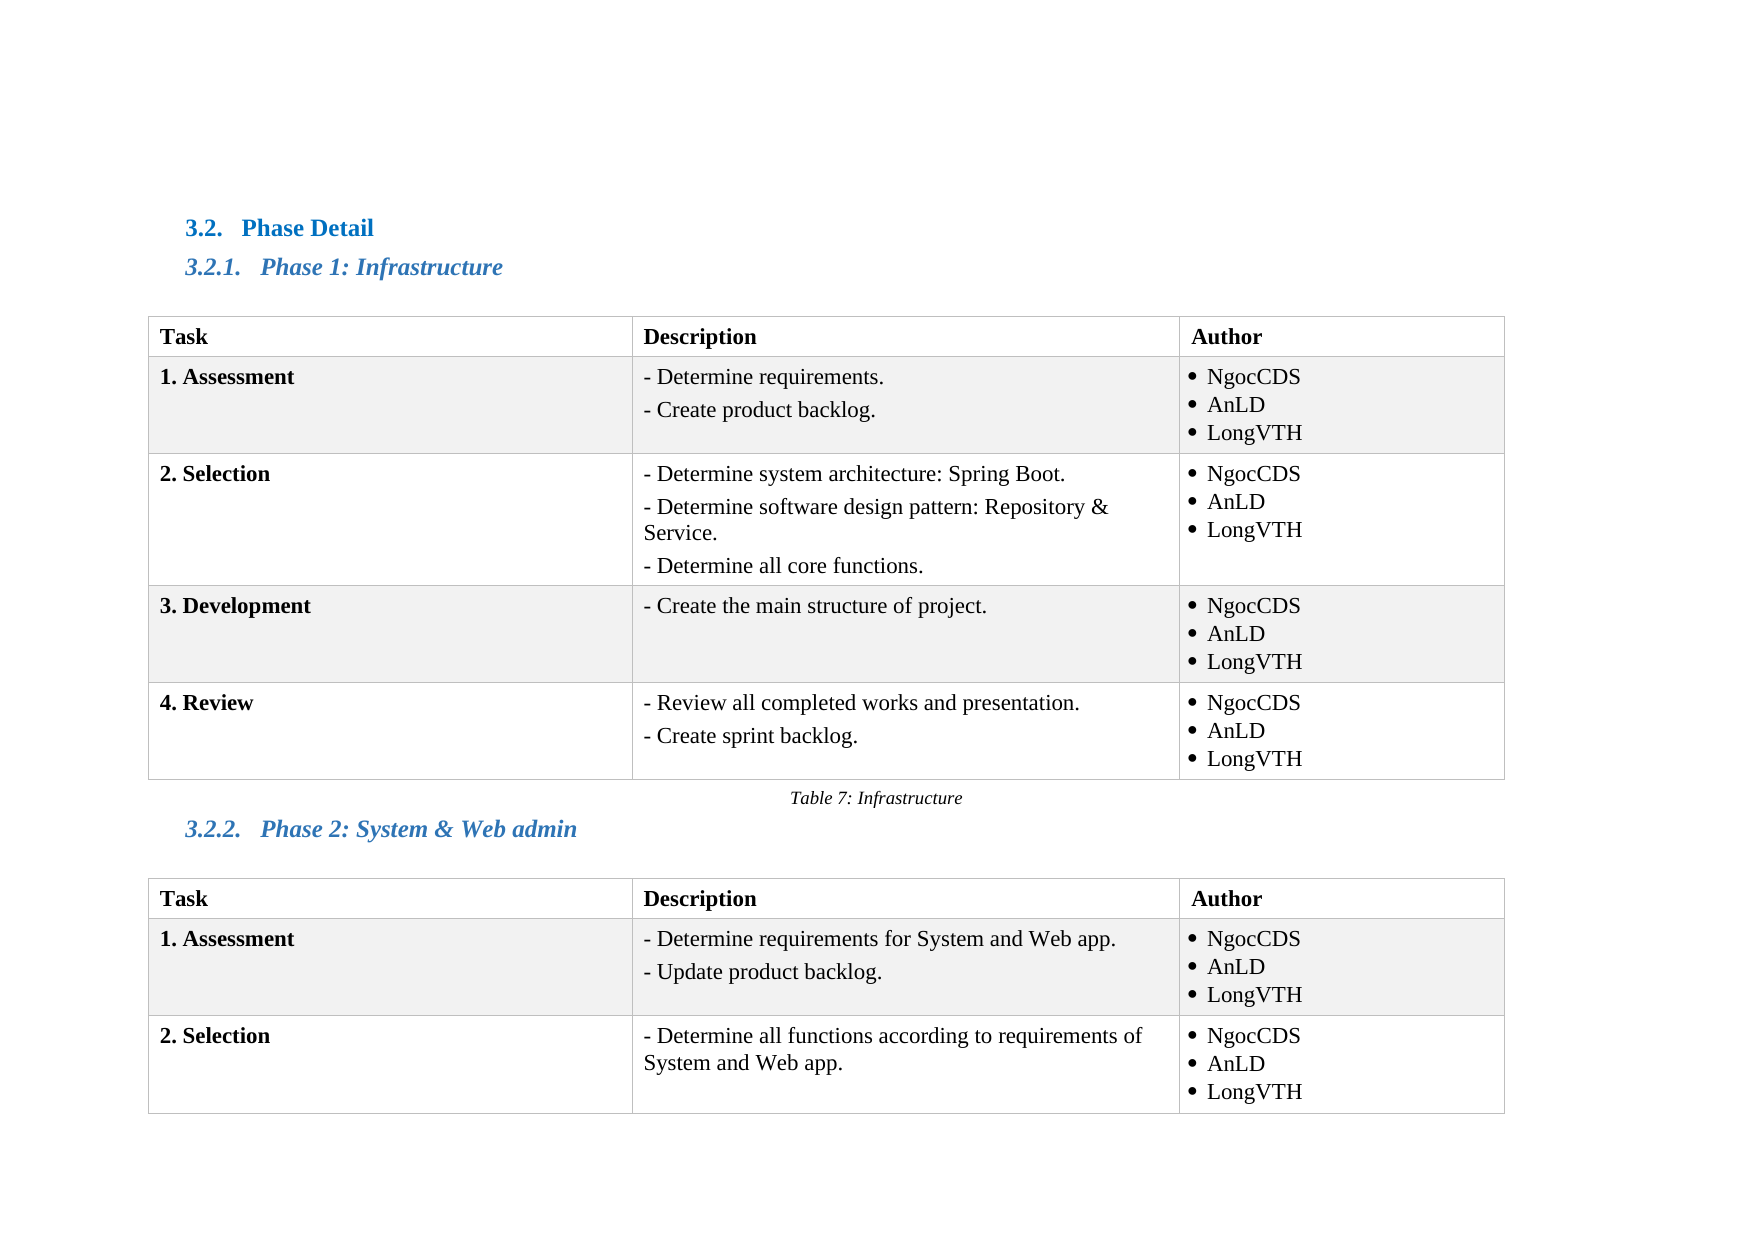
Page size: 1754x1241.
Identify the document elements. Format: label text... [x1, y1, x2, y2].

table_cell NgocCDS AnLD LongVTH [1180, 919, 1504, 1015]
table_header Task [149, 317, 632, 356]
table_header Author [1180, 879, 1504, 918]
text Table 7: Infrastructure [148, 787, 1606, 808]
table_cell NgocCDS AnLD LongVTH [1180, 357, 1504, 453]
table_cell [1180, 1016, 1504, 1113]
table_header Author [1180, 317, 1504, 356]
table_cell - Create the main structure of project. [633, 586, 1179, 682]
table_header Description [633, 317, 1179, 356]
subtitle Phase Detail [185, 213, 1606, 242]
table_cell - Review all completed works and presentation. - Create sprint backlog. [633, 683, 1179, 779]
table_cell NgocCDS AnLD LongVTH [1180, 683, 1504, 779]
table_cell 1. Assessment [149, 919, 632, 1015]
table_cell NgocCDS AnLD LongVTH [1180, 454, 1504, 585]
list Phase 2: System & Web admin [185, 814, 1606, 843]
table_cell 2. Selection [149, 1016, 632, 1113]
list Phase 1: Infrastructure [185, 252, 1606, 281]
table_cell - Determine requirements for System and Web app. - Update product backlog. [633, 919, 1179, 1015]
table_cell - Determine all functions according to requirements of System and Web app. [633, 1016, 1179, 1113]
table_header Task [149, 879, 632, 918]
table_cell 2. Selection [149, 454, 632, 585]
table_cell NgocCDS AnLD LongVTH [1180, 586, 1504, 682]
table_cell 4. Review [149, 683, 632, 779]
table_cell - Determine system architecture: Spring Boot. - Determine software design pattern: Repository & Service. - Determine all core functions. [633, 454, 1179, 585]
table_header Description [633, 879, 1179, 918]
table_cell - Determine requirements. - Create product backlog. [633, 357, 1179, 453]
table_cell 1. Assessment [149, 357, 632, 453]
table_cell 3. Development [149, 586, 632, 682]
